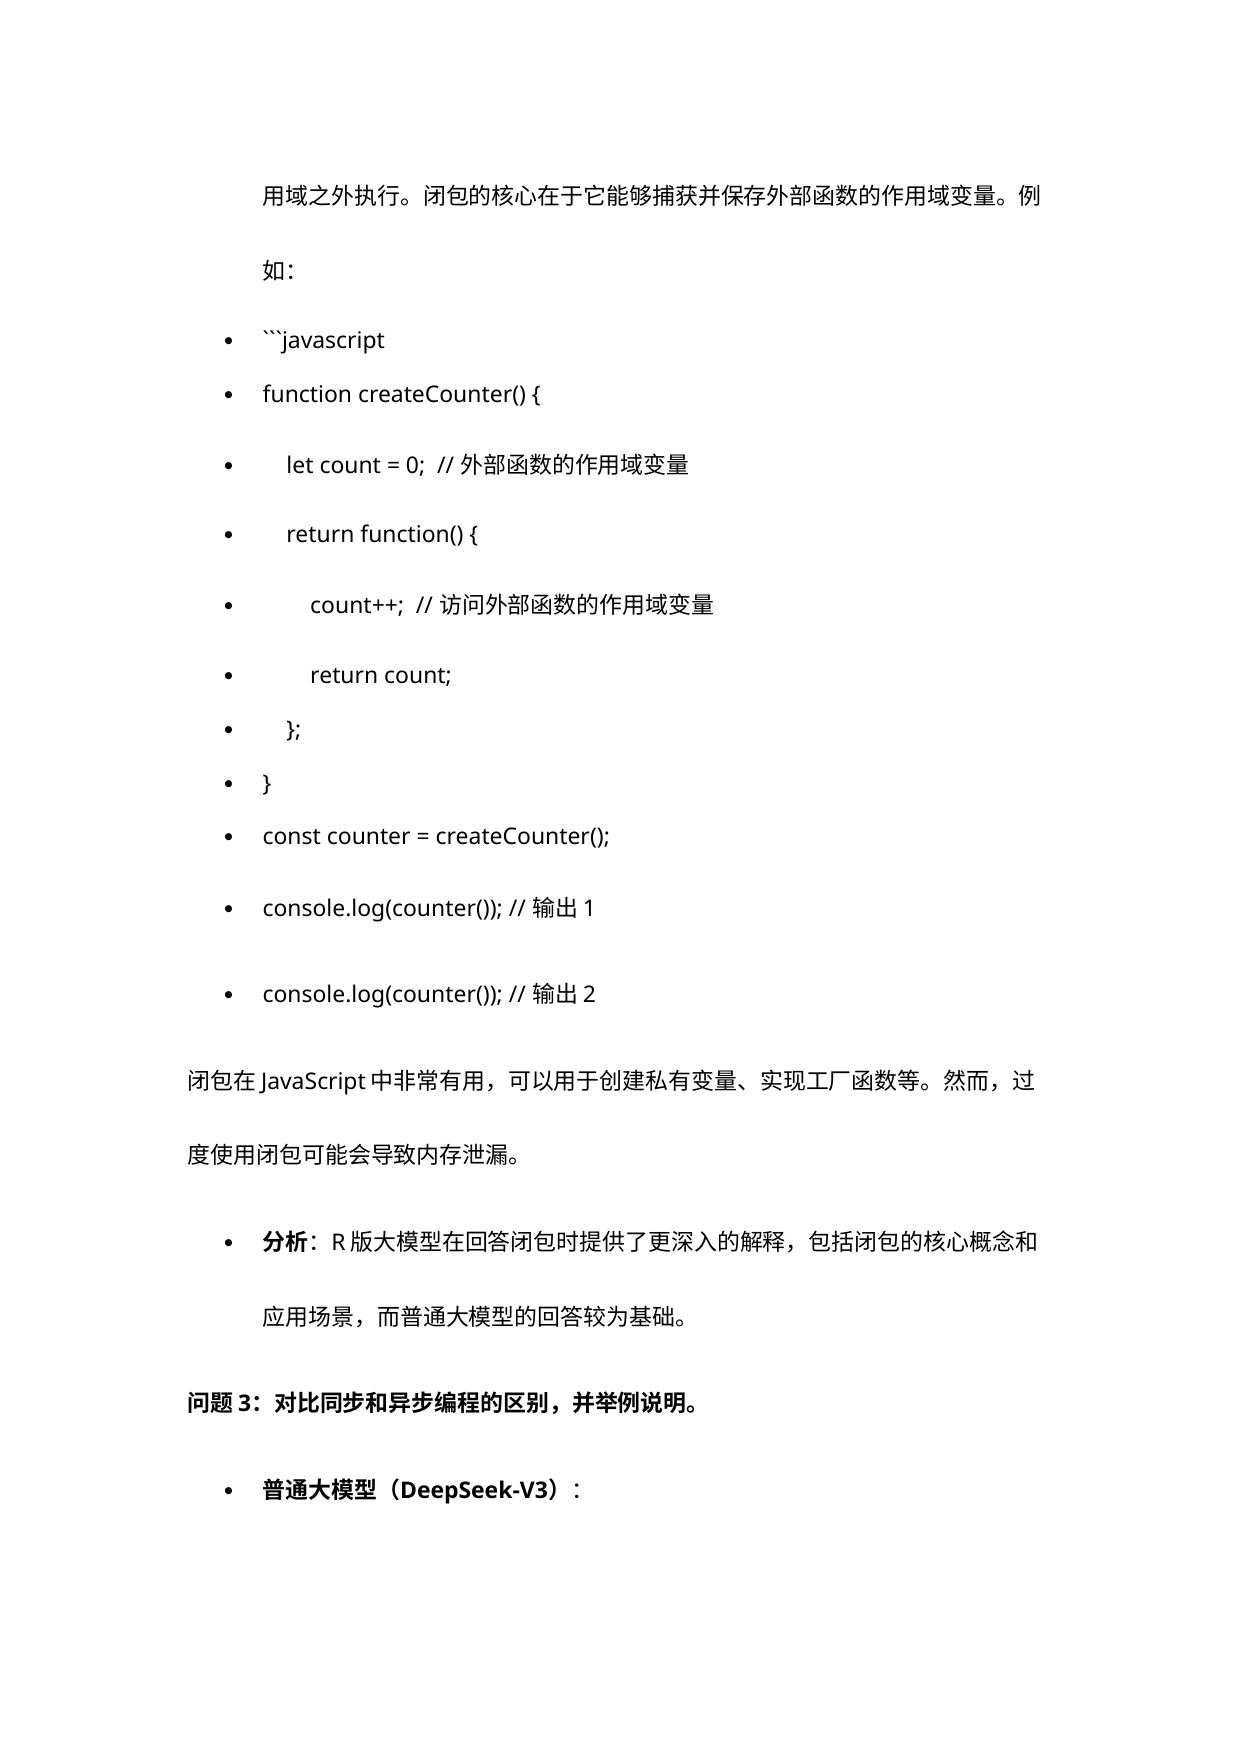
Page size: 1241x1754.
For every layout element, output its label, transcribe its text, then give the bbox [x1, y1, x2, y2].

list 分析：R版大模型在回答闭包时提供了更深入的解释，包括闭包的核心概念和应用场景，而普通大模型的回答较为基础。 [225, 1208, 1053, 1348]
list count++; // 访问外部函数的作用域变量 [225, 571, 1053, 636]
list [225, 162, 1053, 302]
list console.log(counter()); // 输出 2 [225, 960, 1053, 1025]
list return function() { [225, 518, 1053, 550]
list console.log(counter()); // 输出 1 [225, 873, 1053, 938]
text 问题3：对比同步和异步编程的区别，并举例说明。 [187, 1369, 1053, 1434]
list const counter = createCounter(); [225, 820, 1053, 852]
text 闭包在JavaScript中非常有用，可以用于创建私有变量、实现工厂函数等。然而，过度使用闭包可能会导致内存泄漏。 [187, 1047, 1053, 1187]
list }; [225, 712, 1053, 744]
list } [225, 766, 1053, 798]
list let count = 0; // 外部函数的作用域变量 [225, 431, 1053, 496]
list ```javascript [225, 323, 1053, 356]
list 普通大模型（DeepSeek-V3）： [225, 1456, 1053, 1521]
list function createCounter() { [225, 377, 1053, 409]
list return count; [225, 658, 1053, 691]
